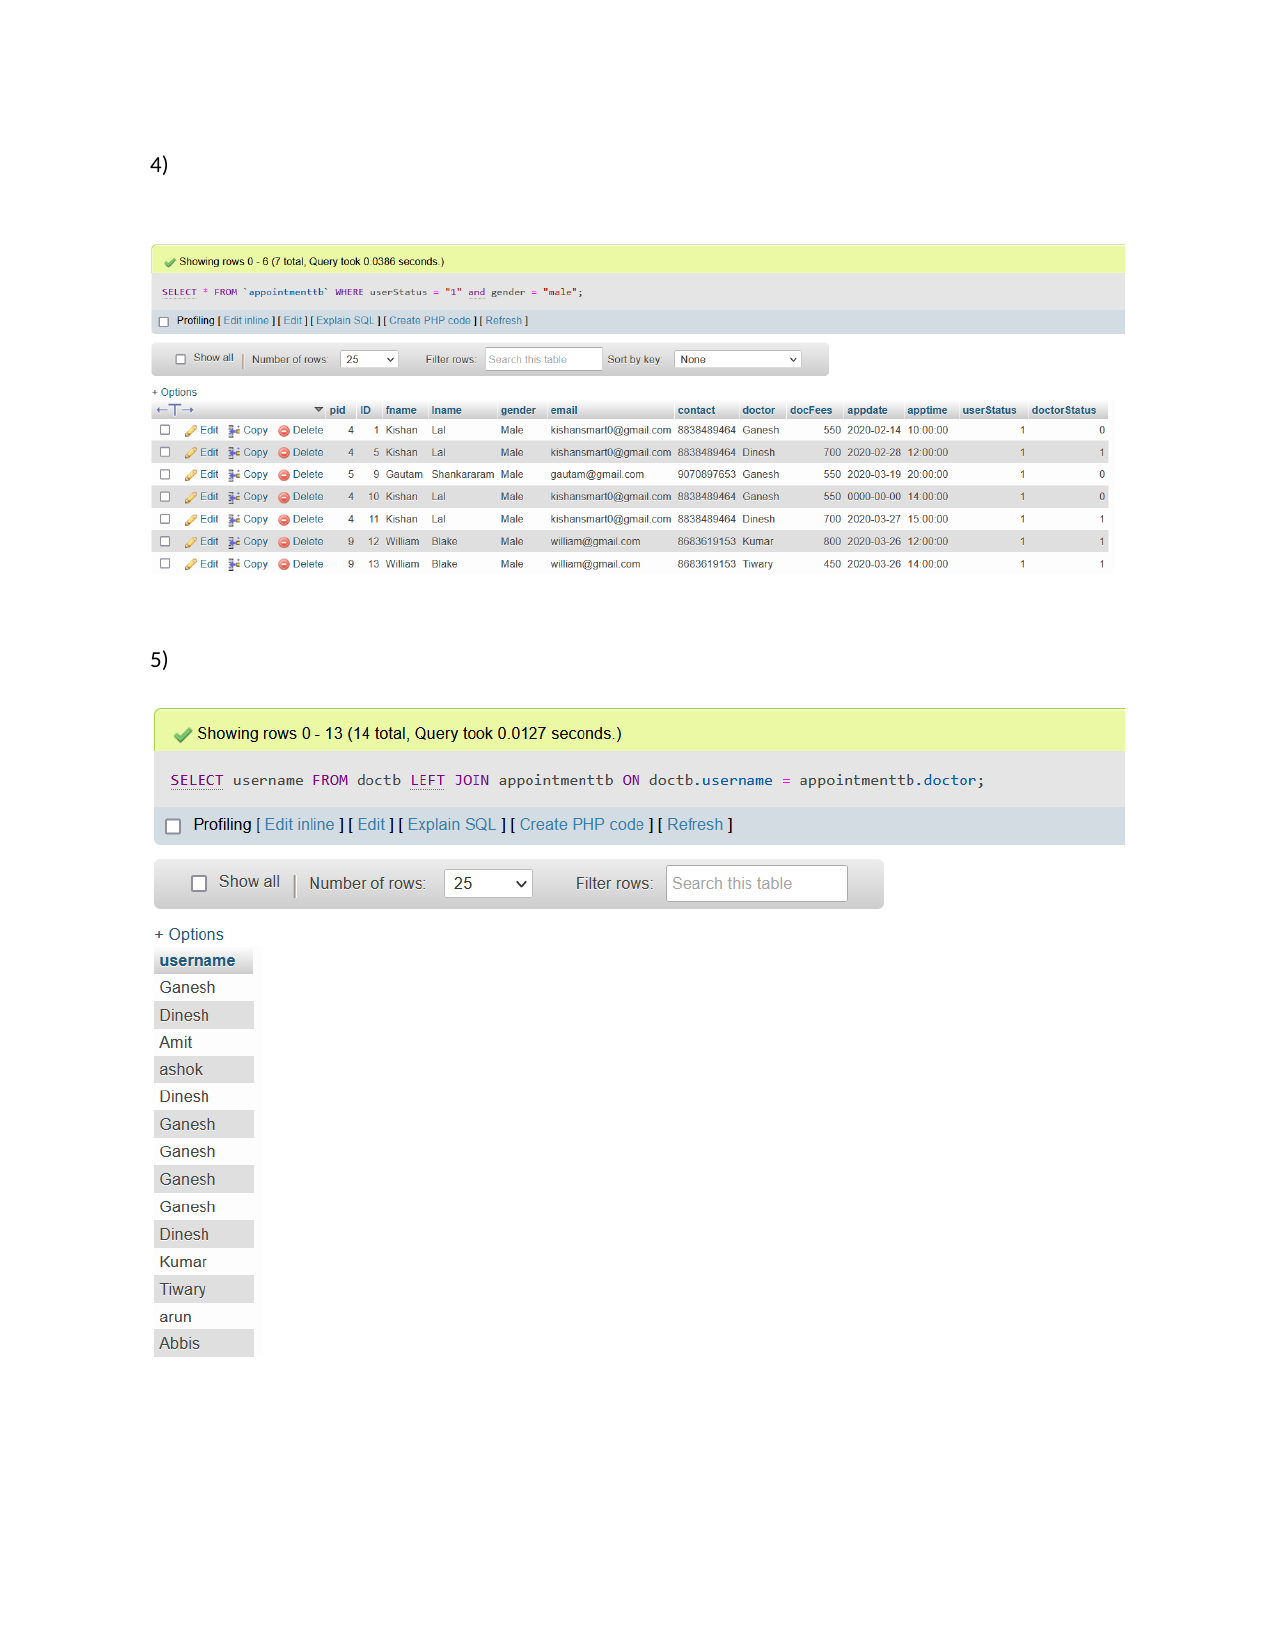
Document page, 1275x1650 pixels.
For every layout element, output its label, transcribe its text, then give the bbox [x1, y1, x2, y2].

text 5) [150, 646, 1125, 673]
picture [150, 692, 1125, 1376]
picture [150, 243, 1125, 580]
text 4) [150, 150, 1125, 178]
